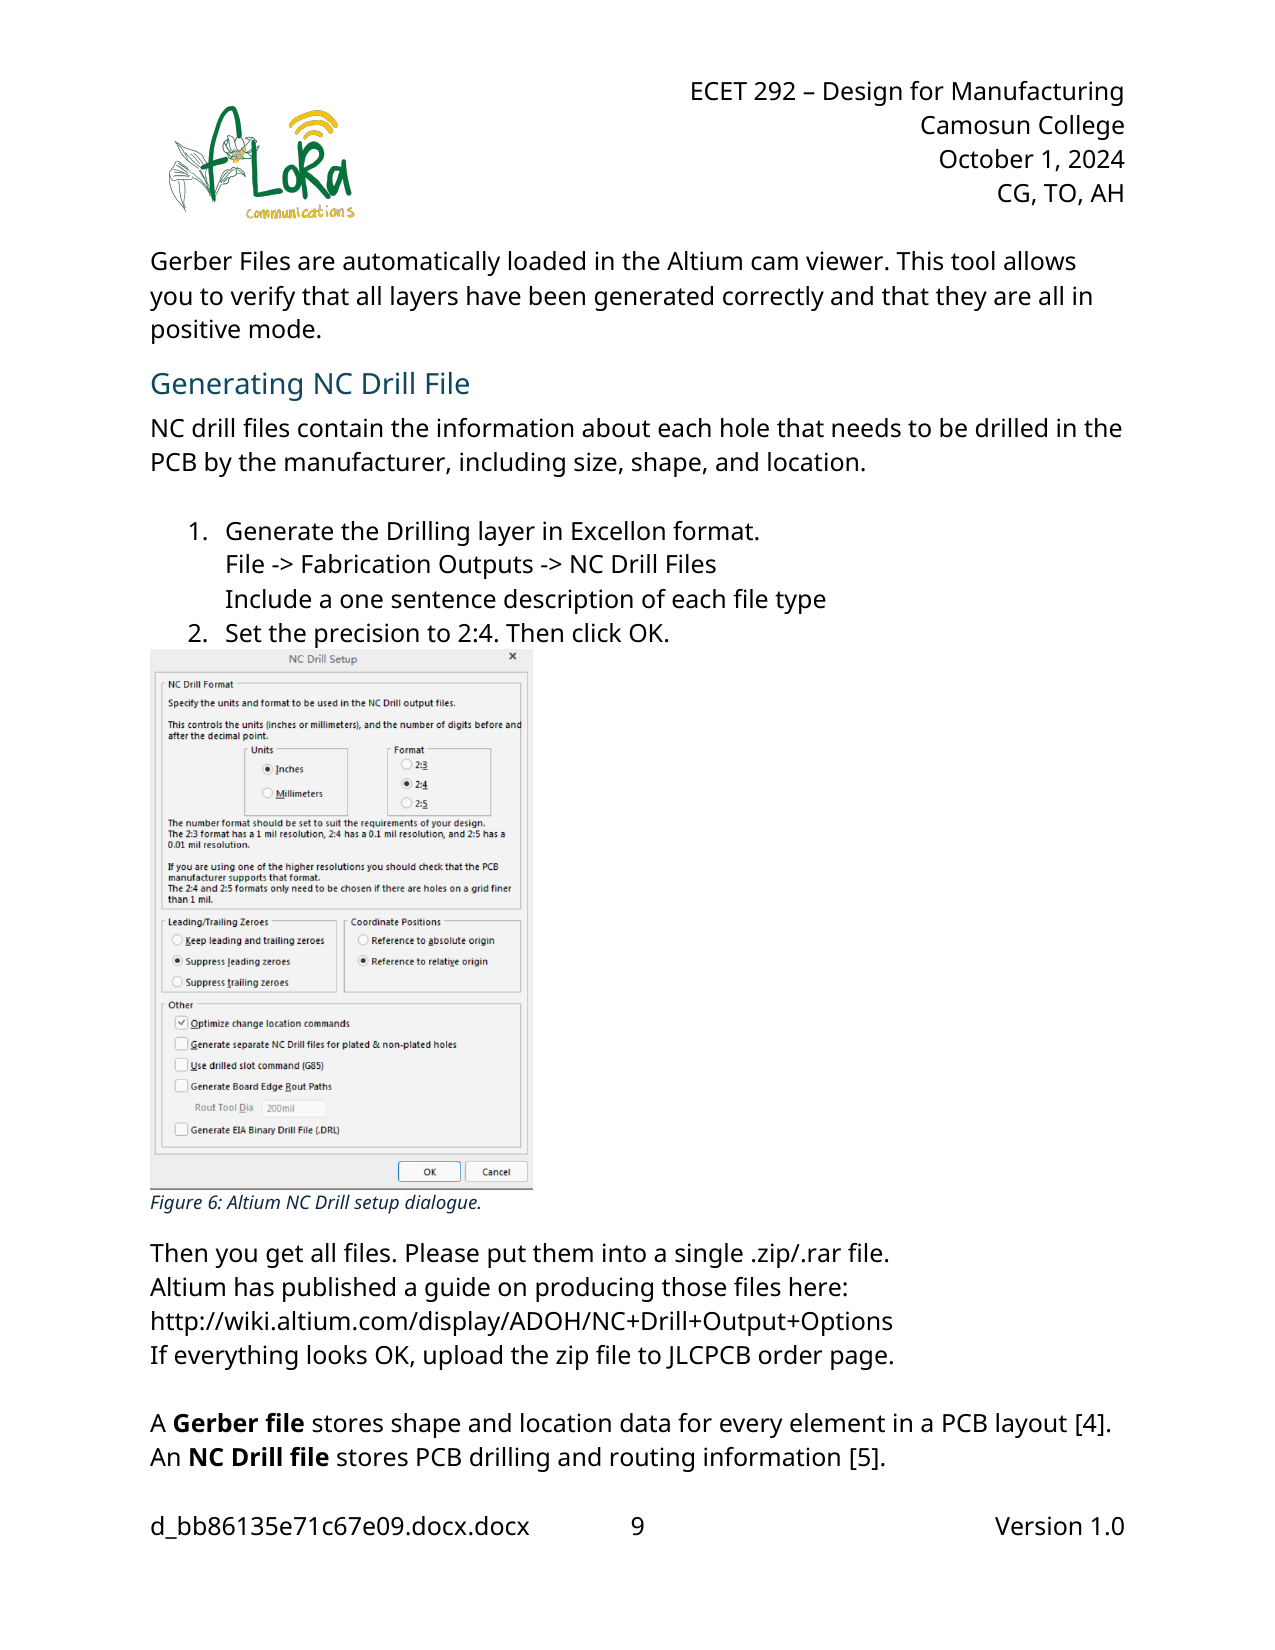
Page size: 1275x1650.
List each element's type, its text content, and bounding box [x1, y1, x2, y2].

text Then you get all files. Please put them into a single .zip/.rar file. [150, 1236, 1125, 1269]
text http://wiki.altium.com/display/ADOH/NC+Drill+Output+Options [150, 1304, 1125, 1338]
text Altium has published a guide on producing those files here: [150, 1269, 1125, 1304]
text Gerber Files are automatically loaded in the Altium cam viewer. This tool allows you to verify that all layers have been generated correctly and that they are all in positive mode. [150, 244, 1125, 346]
list Generate the Drilling layer in Excellon format. [187, 513, 1125, 547]
list File -> Fabrication Outputs -> NC Drill Files [225, 547, 1125, 581]
subtitle Generating NC Drill File [150, 363, 1125, 403]
text If everything looks OK, upload the zip file to JLCPCB order page. [150, 1338, 1125, 1372]
list Set the precision to 2:4. Then click OK. [187, 615, 1125, 649]
list Include a one sentence description of each file type [225, 581, 1125, 615]
text NC drill files contain the information about each hole that needs to be drilled in the PCB by the manufacturer, including size, shape, and location. [150, 411, 1125, 479]
picture [150, 649, 536, 1190]
text An NC Drill file stores PCB drilling and routing information . [150, 1440, 1125, 1474]
text A Gerber file stores shape and location data for every element in a PCB layout . [150, 1406, 1125, 1440]
picture [150, 97, 389, 227]
